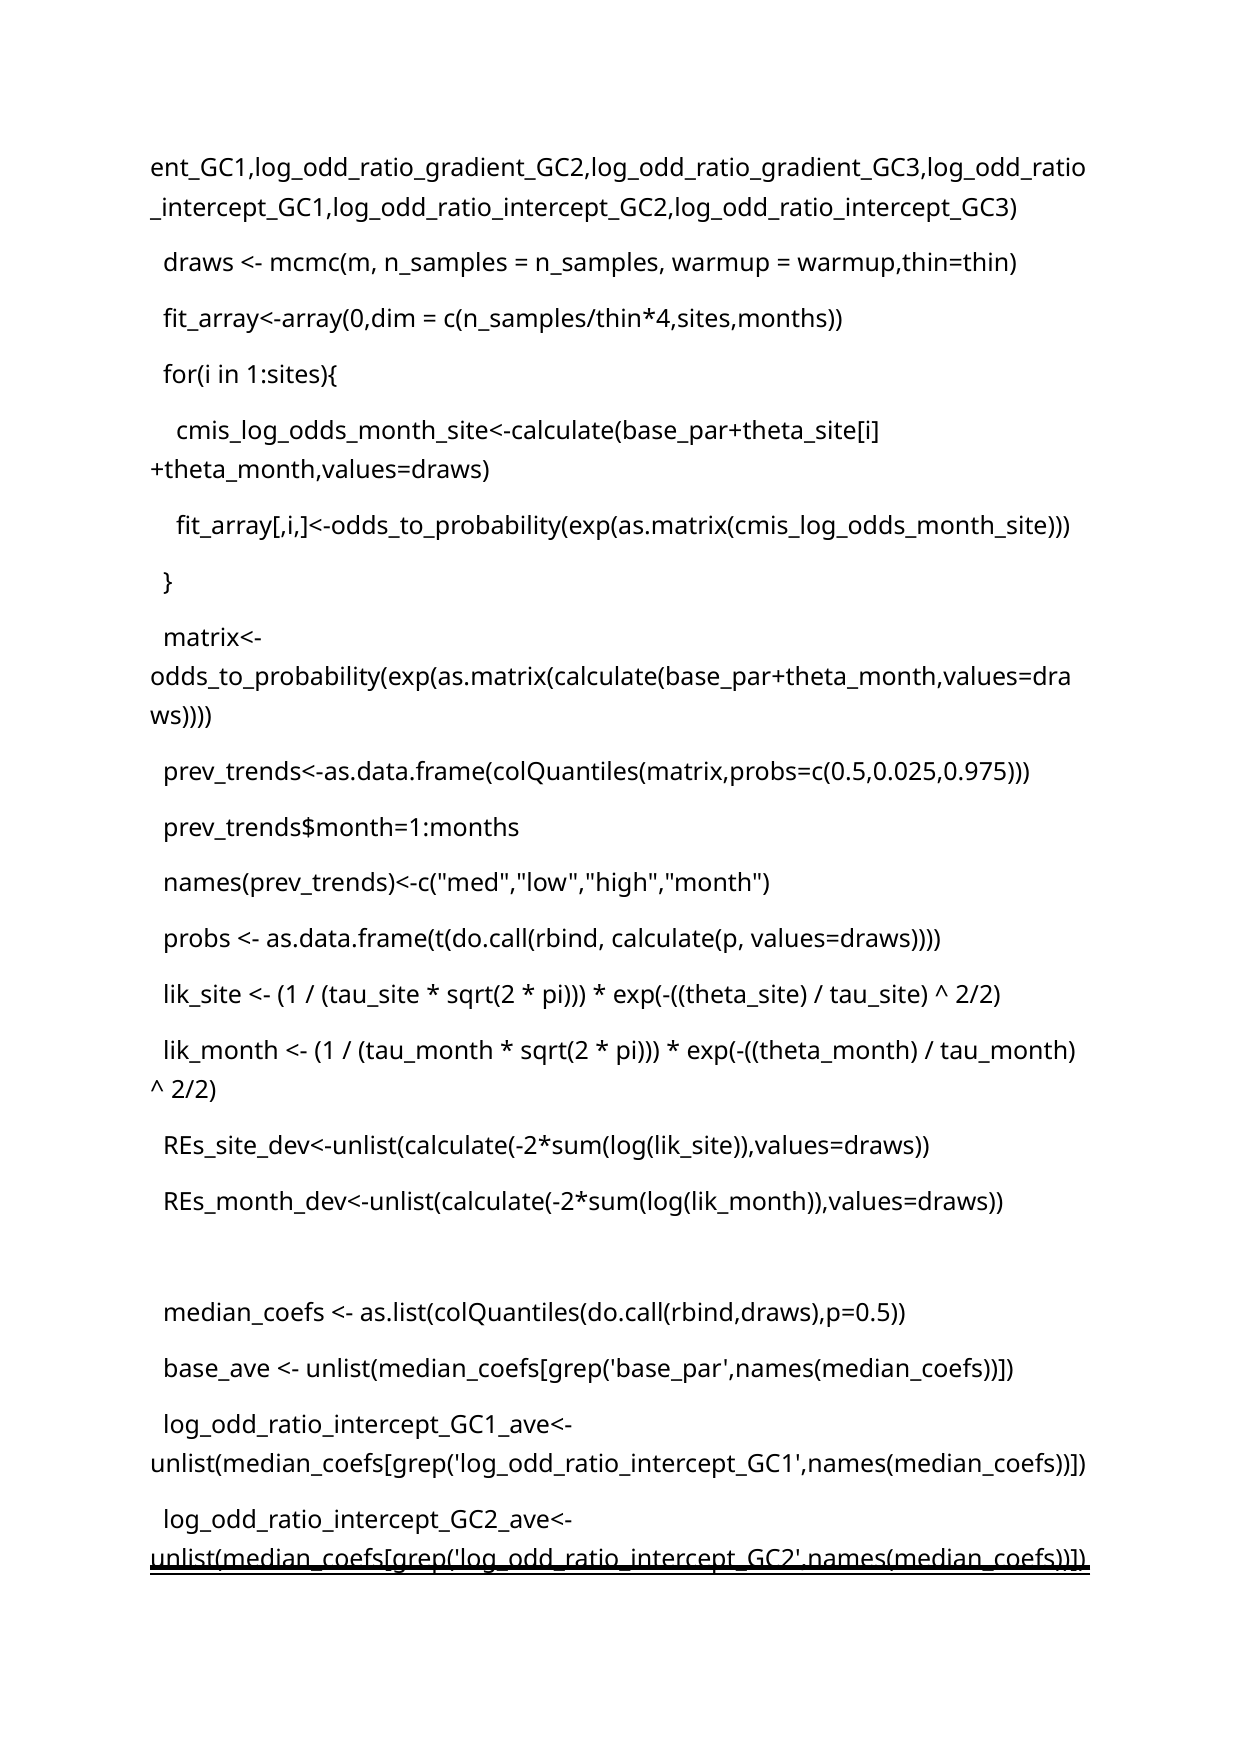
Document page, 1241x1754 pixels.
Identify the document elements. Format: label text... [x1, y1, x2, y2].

text prev_trends<-as.data.frame(colQuantiles(matrix,probs=c(0.5,0.025,0.975))) [150, 753, 1090, 787]
text cmis_log_odds_month_site<-calculate(base_par+theta_site[i]+theta_month,values=draws) [150, 412, 1090, 486]
text base_ave <- unlist(median_coefs[grep('base_par',names(median_coefs))]) [150, 1351, 1090, 1385]
text draws <- mcmc(m, n_samples = n_samples, warmup = warmup,thin=thin) [150, 245, 1090, 279]
text names(prev_trends)<-c("med","low","high","month") [150, 865, 1090, 899]
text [150, 150, 1090, 223]
text log_odd_ratio_intercept_GC1_ave<-unlist(median_coefs[grep('log_odd_ratio_intercept_GC1',names(median_coefs))]) [150, 1407, 1090, 1480]
text matrix<-odds_to_probability(exp(as.matrix(calculate(base_par+theta_month,values=draws)))) [150, 619, 1090, 732]
text median_coefs <- as.list(colQuantiles(do.call(rbind,draws),p=0.5)) [150, 1295, 1090, 1329]
text fit_array[,i,]<-odds_to_probability(exp(as.matrix(cmis_log_odds_month_site))) [150, 507, 1090, 542]
text lik_month <- (1 / (tau_month * sqrt(2 * pi))) * exp(-((theta_month) / tau_month) ^ 2/2) [150, 1032, 1090, 1106]
text probs <- as.data.frame(t(do.call(rbind, calculate(p, values=draws)))) [150, 921, 1090, 955]
text fit_array<-array(0,dim = c(n_samples/thin*4,sites,months)) [150, 301, 1090, 335]
text lik_site <- (1 / (tau_site * sqrt(2 * pi))) * exp(-((theta_site) / tau_site) ^ 2/2) [150, 977, 1090, 1011]
text } [150, 563, 1090, 597]
text REs_site_dev<-unlist(calculate(-2*sum(log(lik_site)),values=draws)) [150, 1127, 1090, 1162]
text REs_month_dev<-unlist(calculate(-2*sum(log(lik_month)),values=draws)) [150, 1183, 1090, 1217]
text prev_trends$month=1:months [150, 809, 1090, 843]
text for(i in 1:sites){ [150, 357, 1090, 391]
text log_odd_ratio_intercept_GC2_ave<-unlist(median_coefs[grep('log_odd_ratio_intercept_GC2',names(median_coefs))]) [150, 1502, 1090, 1565]
